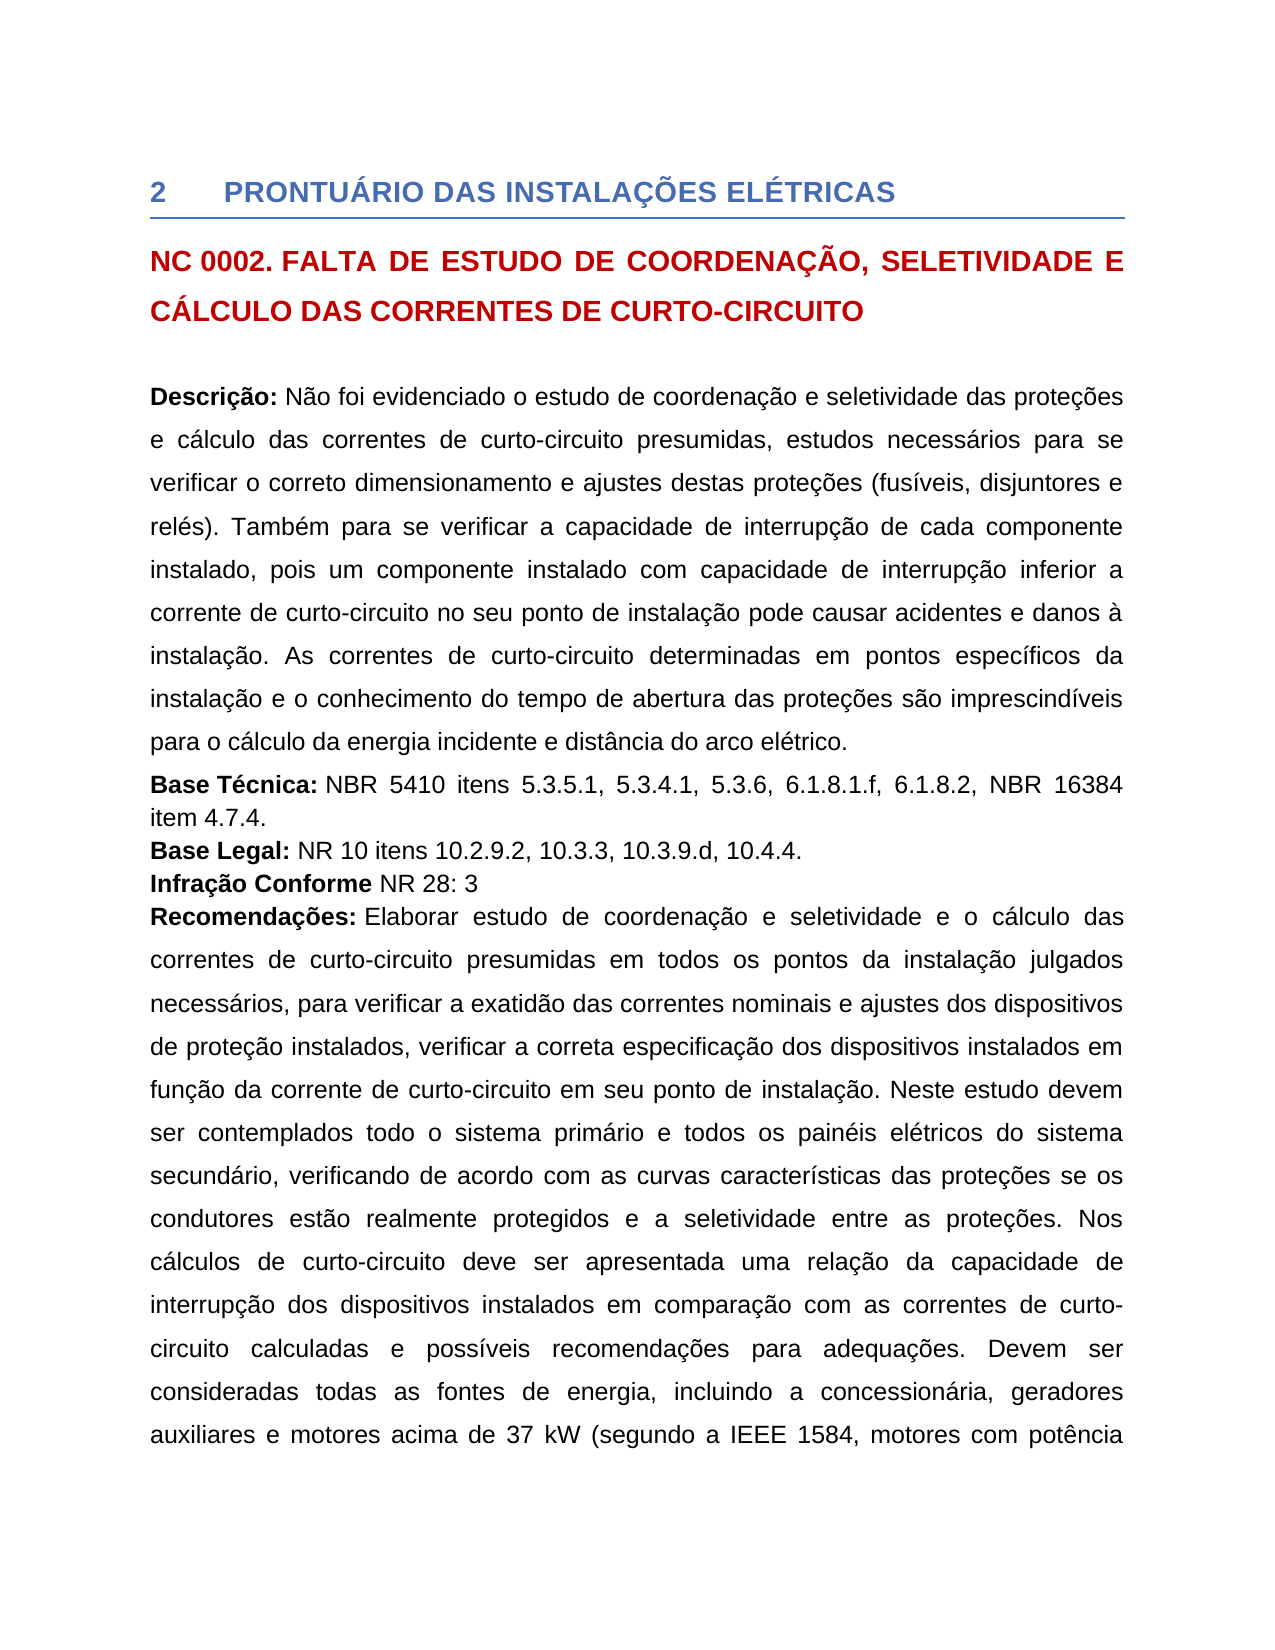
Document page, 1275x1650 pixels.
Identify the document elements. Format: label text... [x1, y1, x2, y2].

text NR 28: 3 [150, 869, 1125, 898]
subtitle Prontuário das Instalações Elétricas [150, 175, 1125, 217]
text NR 10 itens 10.2.9.2, 10.3.3, 10.3.9.d, 10.4.4. [150, 836, 1125, 865]
text Não foi evidenciado o estudo de coordenação e seletividade das proteções e cálculo das correntes de curto-circuito presumidas, estudos necessários para se verificar o correto dimensionamento e ajustes destas proteções (fusíveis, disjuntores e relés). Também para se verificar a capacidade de interrupção de cada componente instalado, pois um componente instalado com capacidade de interrupção inferior a corrente de curto-circuito no seu ponto de instalação pode causar acidentes e danos à instalação. As correntes de curto-circuito determinadas em pontos específicos da instalação e o conhecimento do tempo de abertura das proteções são imprescindíveis para o cálculo da energia incidente e distância do arco elétrico. [150, 382, 1125, 756]
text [150, 902, 1125, 1448]
text NBR 5410 itens 5.3.5.1, 5.3.4.1, 5.3.6, 6.1.8.1.f, 6.1.8.2, NBR 16384 item 4.7.4. [150, 770, 1125, 832]
text Falta de estudo de coordenação, seletividade e cálculo das correntes de curto-circuito [150, 244, 1125, 328]
